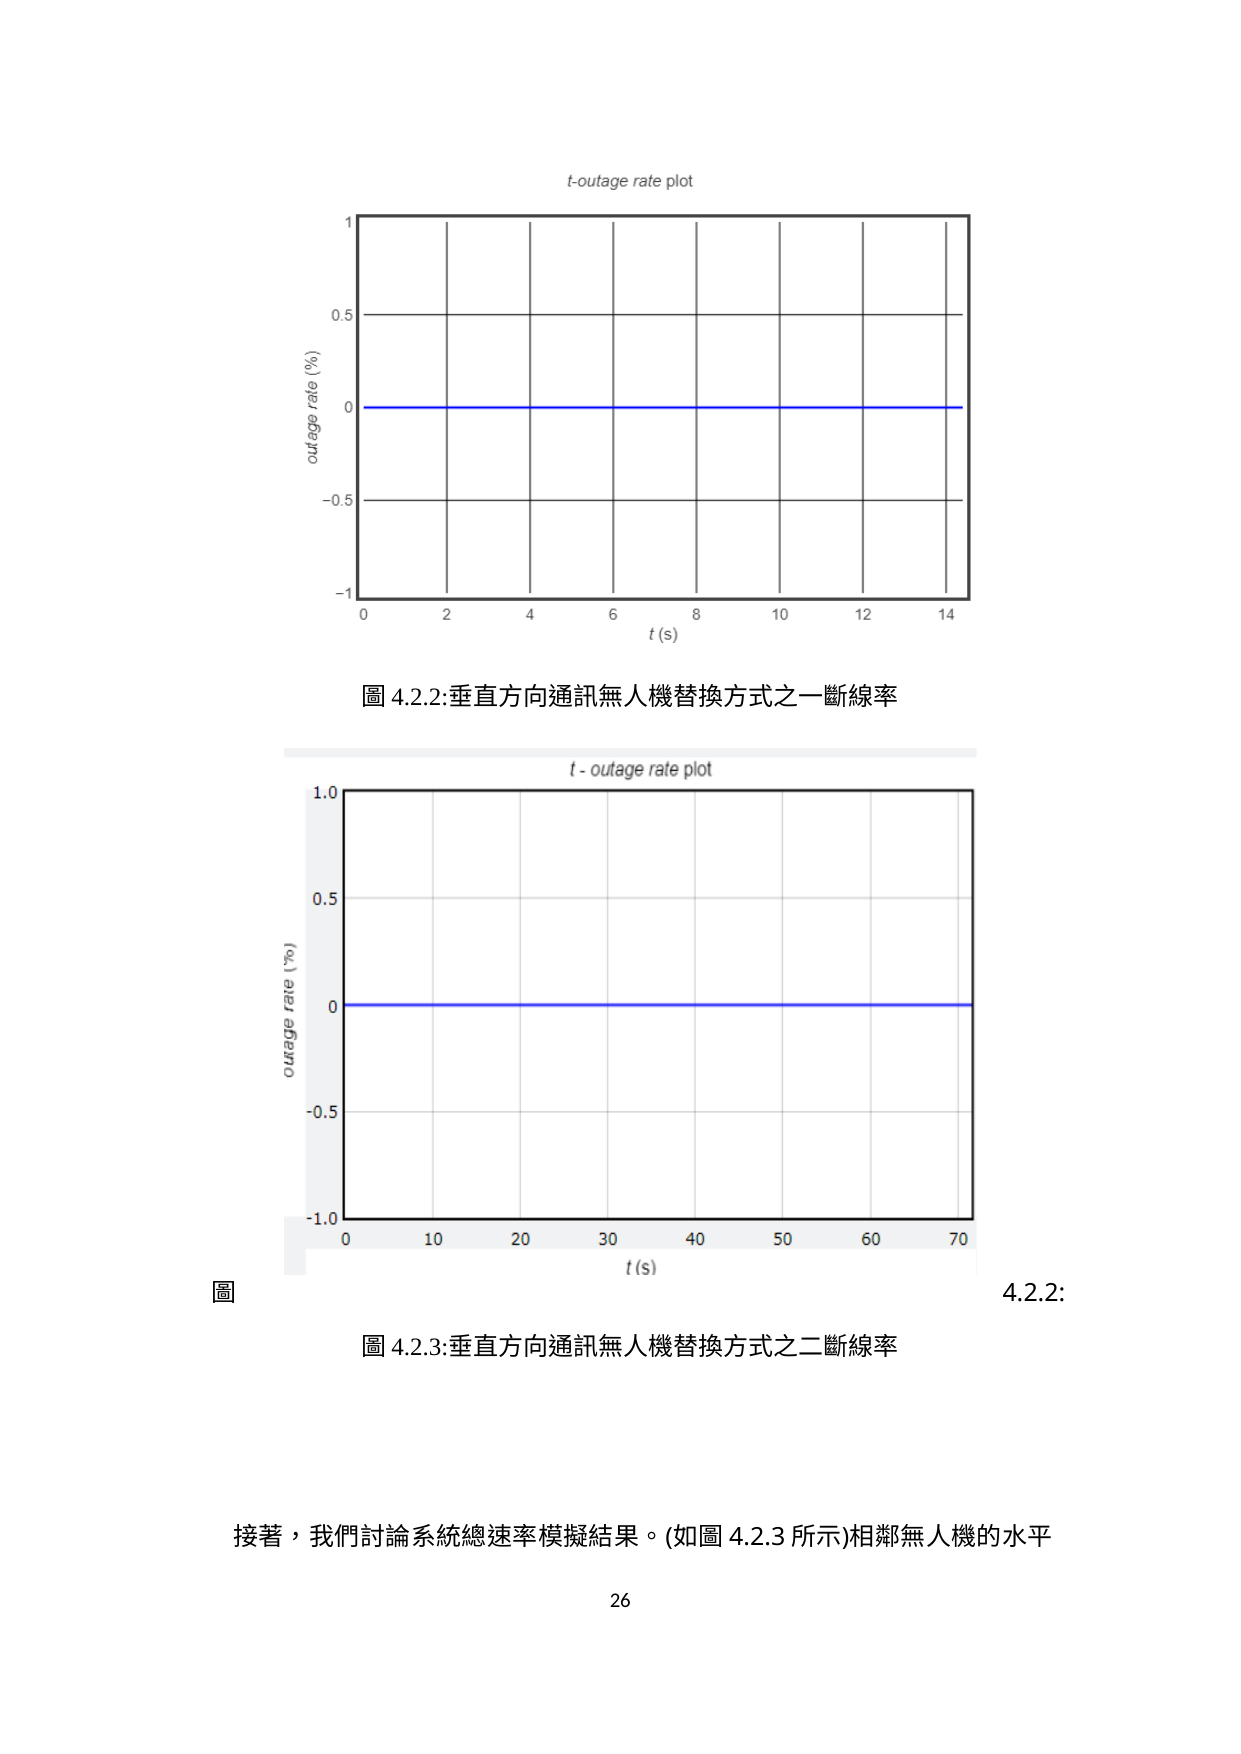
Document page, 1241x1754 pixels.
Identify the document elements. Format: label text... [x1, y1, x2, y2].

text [188, 1516, 1053, 1553]
picture [282, 748, 977, 1273]
picture [275, 150, 984, 643]
text 圖4.2.2:垂直方向通訊無人機替換方式之一斷線率 [187, 677, 1072, 713]
text 圖4.2.2: 圖4.2.3:垂直方向通訊無人機替換方式之二斷線率 [187, 1272, 1072, 1363]
